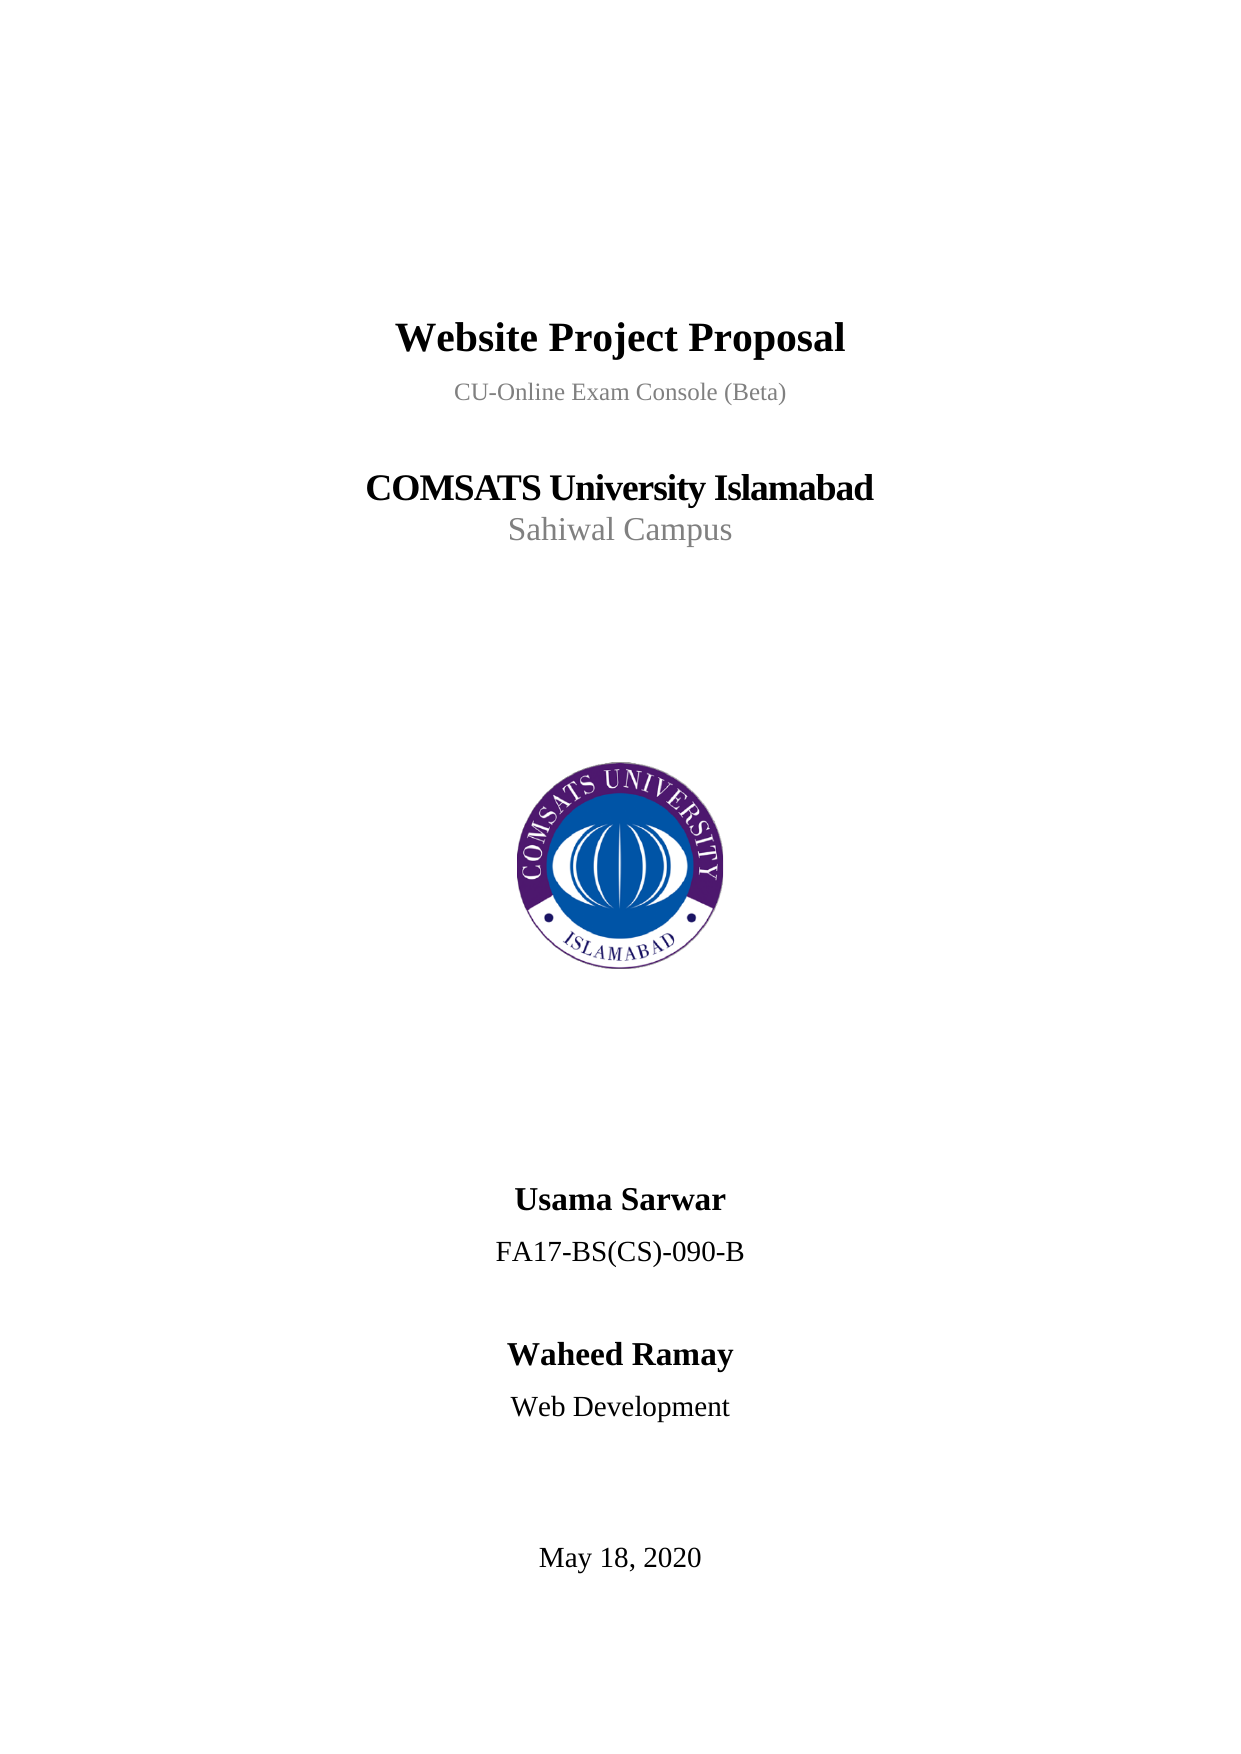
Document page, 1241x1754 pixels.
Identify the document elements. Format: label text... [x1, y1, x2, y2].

text Waheed Ramay [150, 1334, 1090, 1373]
text Sahiwal Campus [150, 509, 1090, 547]
text May 18, 2020 [150, 1540, 1090, 1574]
text Website Project Proposal [150, 313, 1090, 361]
text FA17-BS(CS)-090-B [150, 1234, 1090, 1268]
text Usama Sarwar [150, 1179, 1090, 1217]
text Web Development [150, 1389, 1090, 1423]
title COMSATS University Islamabad [150, 466, 1090, 509]
text CU-Online Exam Console (Beta) [150, 377, 1090, 406]
picture [517, 762, 724, 969]
